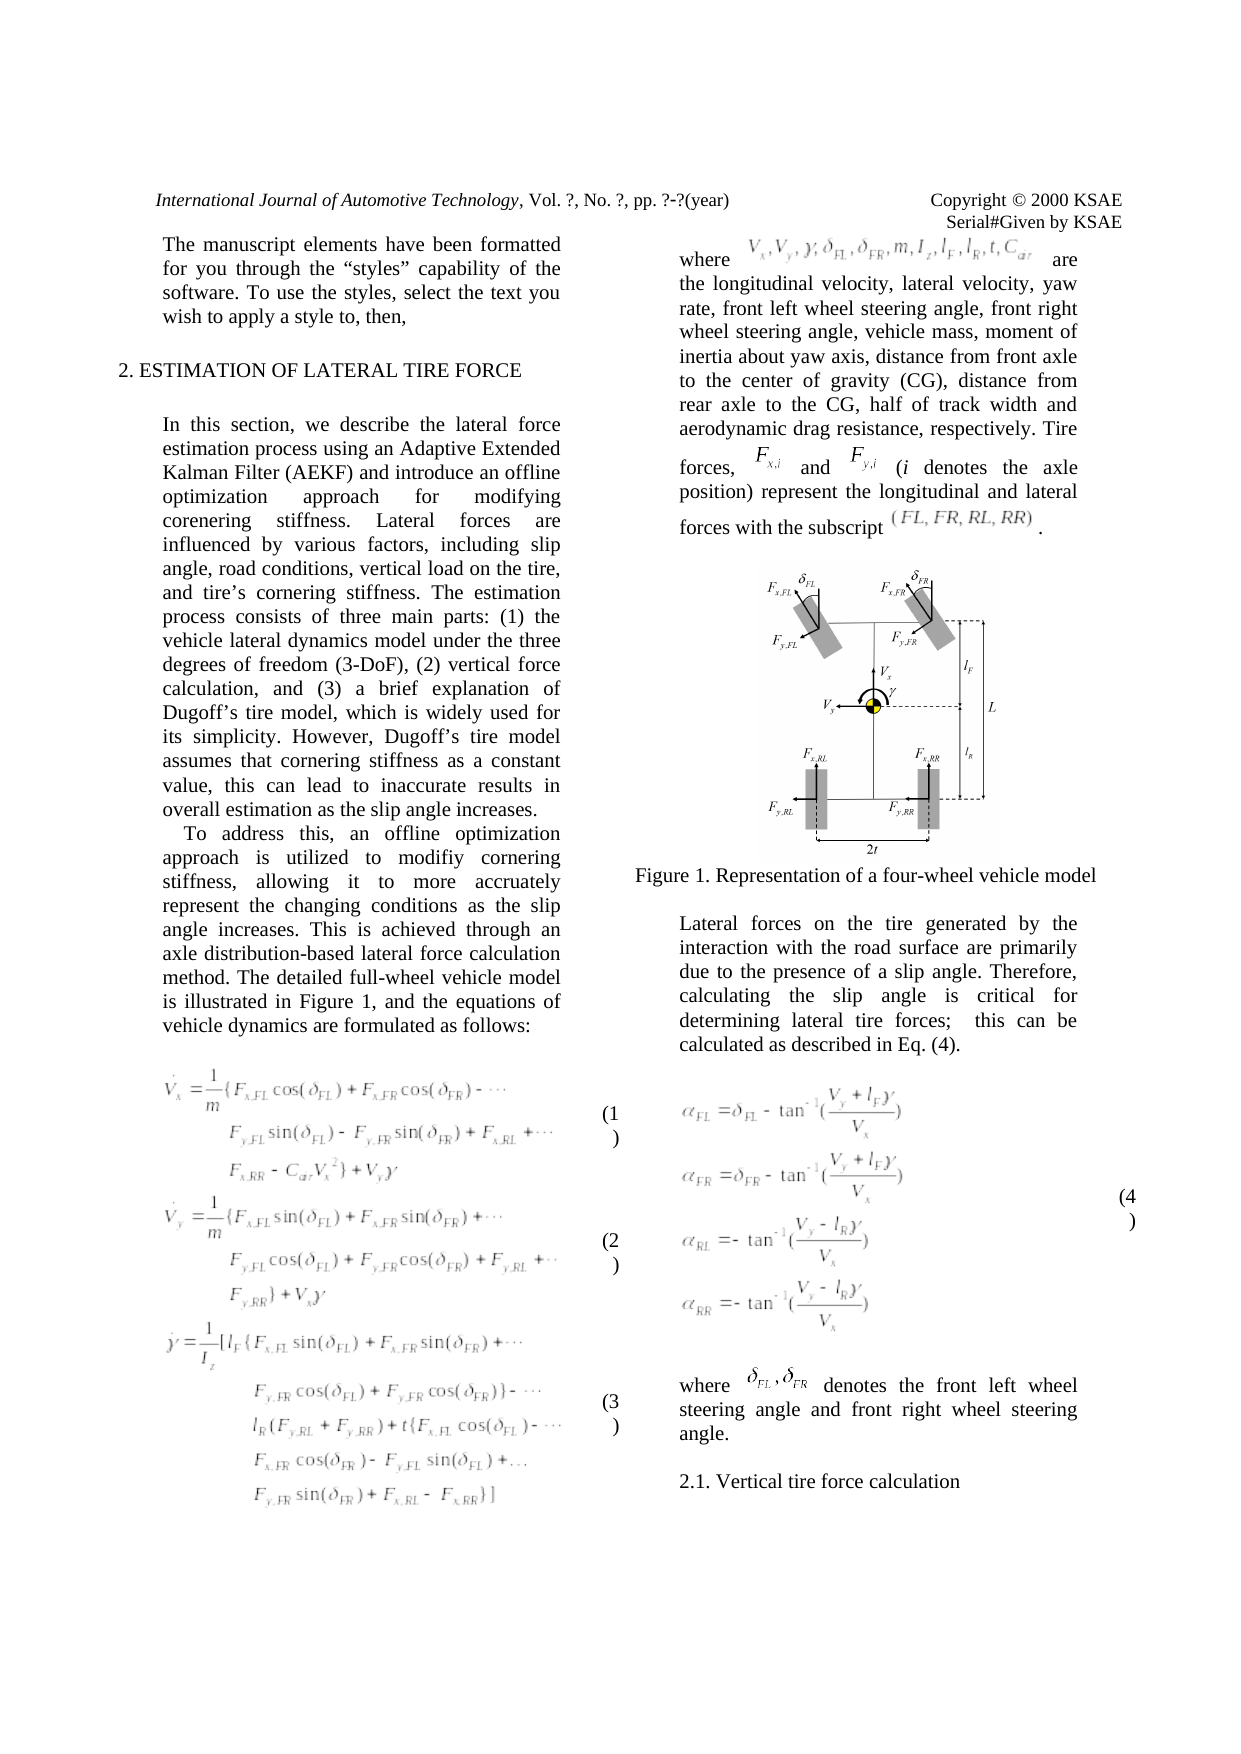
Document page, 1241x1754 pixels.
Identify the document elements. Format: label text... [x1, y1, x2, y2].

text Figure 1. Representation of a four-wheel vehicle model [635, 863, 1122, 887]
title 2. Estimation of Lateral tire force [118, 358, 605, 382]
table_header (4) [1078, 1080, 1131, 1337]
text The manuscript elements have been formatted for you through the “styles” capability of the software. To use the styles, select the text you wish to apply a style to, then, [162, 232, 561, 328]
text Lateral forces on the tire generated by the interaction with the road surface are primarily due to the presence of a slip angle. Therefore, calculating the slip angle is critical for determining lateral tire forces; this can be calculated as described in Eq. (4). [679, 911, 1078, 1056]
table_header (1) [561, 1061, 615, 1189]
text where are the longitudinal velocity, lateral velocity, yaw rate, front left wheel steering angle, front right wheel steering angle, vehicle mass, moment of inertia about yaw axis, distance from front axle to the center of gravity (CG), distance from rear axle to the CG, half of track width and aerodynamic drag resistance, respectively. Tire forces, and (i denotes the axle position) represent the longitudinal and lateral forces with the subscript . [679, 232, 1078, 539]
subtitle 2.1. Vertical tire force calculation [679, 1469, 1078, 1493]
text To address this, an offline optimization approach is utilized to modifiy cornering stiffness, allowing it to more accruately represent the changing conditions as the slip angle increases. This is achieved through an axle distribution-based lateral force calculation method. The detailed full-wheel vehicle model is illustrated in Figure 1, and the equations of vehicle dynamics are formulated as follows: [162, 821, 561, 1037]
table_header [107, 1061, 561, 1189]
text In this section, we describe the lateral force estimation process using an Adaptive Extended Kalman Filter (AEKF) and introduce an offline optimization approach for modifying corenering stiffness. Lateral forces are influenced by various factors, including slip angle, road conditions, vertical load on the tire, and tire’s cornering stiffness. The estimation process consists of three main parts: (1) the vehicle lateral dynamics model under the three degrees of freedom (3-DoF), (2) vertical force calculation, and (3) a brief explanation of Dugoff’s tire model, which is widely used for its simplicity. However, Dugoff’s tire model assumes that cornering stiffness as a constant value, this can lead to inaccurate results in overall estimation as the slip angle increases. [162, 412, 561, 821]
picture [757, 562, 1000, 863]
table_cell [107, 1315, 561, 1512]
table_cell (3) [561, 1315, 615, 1512]
table_header [624, 1080, 1078, 1337]
text where denotes the front left wheel steering angle and front right wheel steering angle. [679, 1361, 1078, 1445]
table_cell (2) [561, 1189, 615, 1314]
table_cell [107, 1189, 561, 1314]
